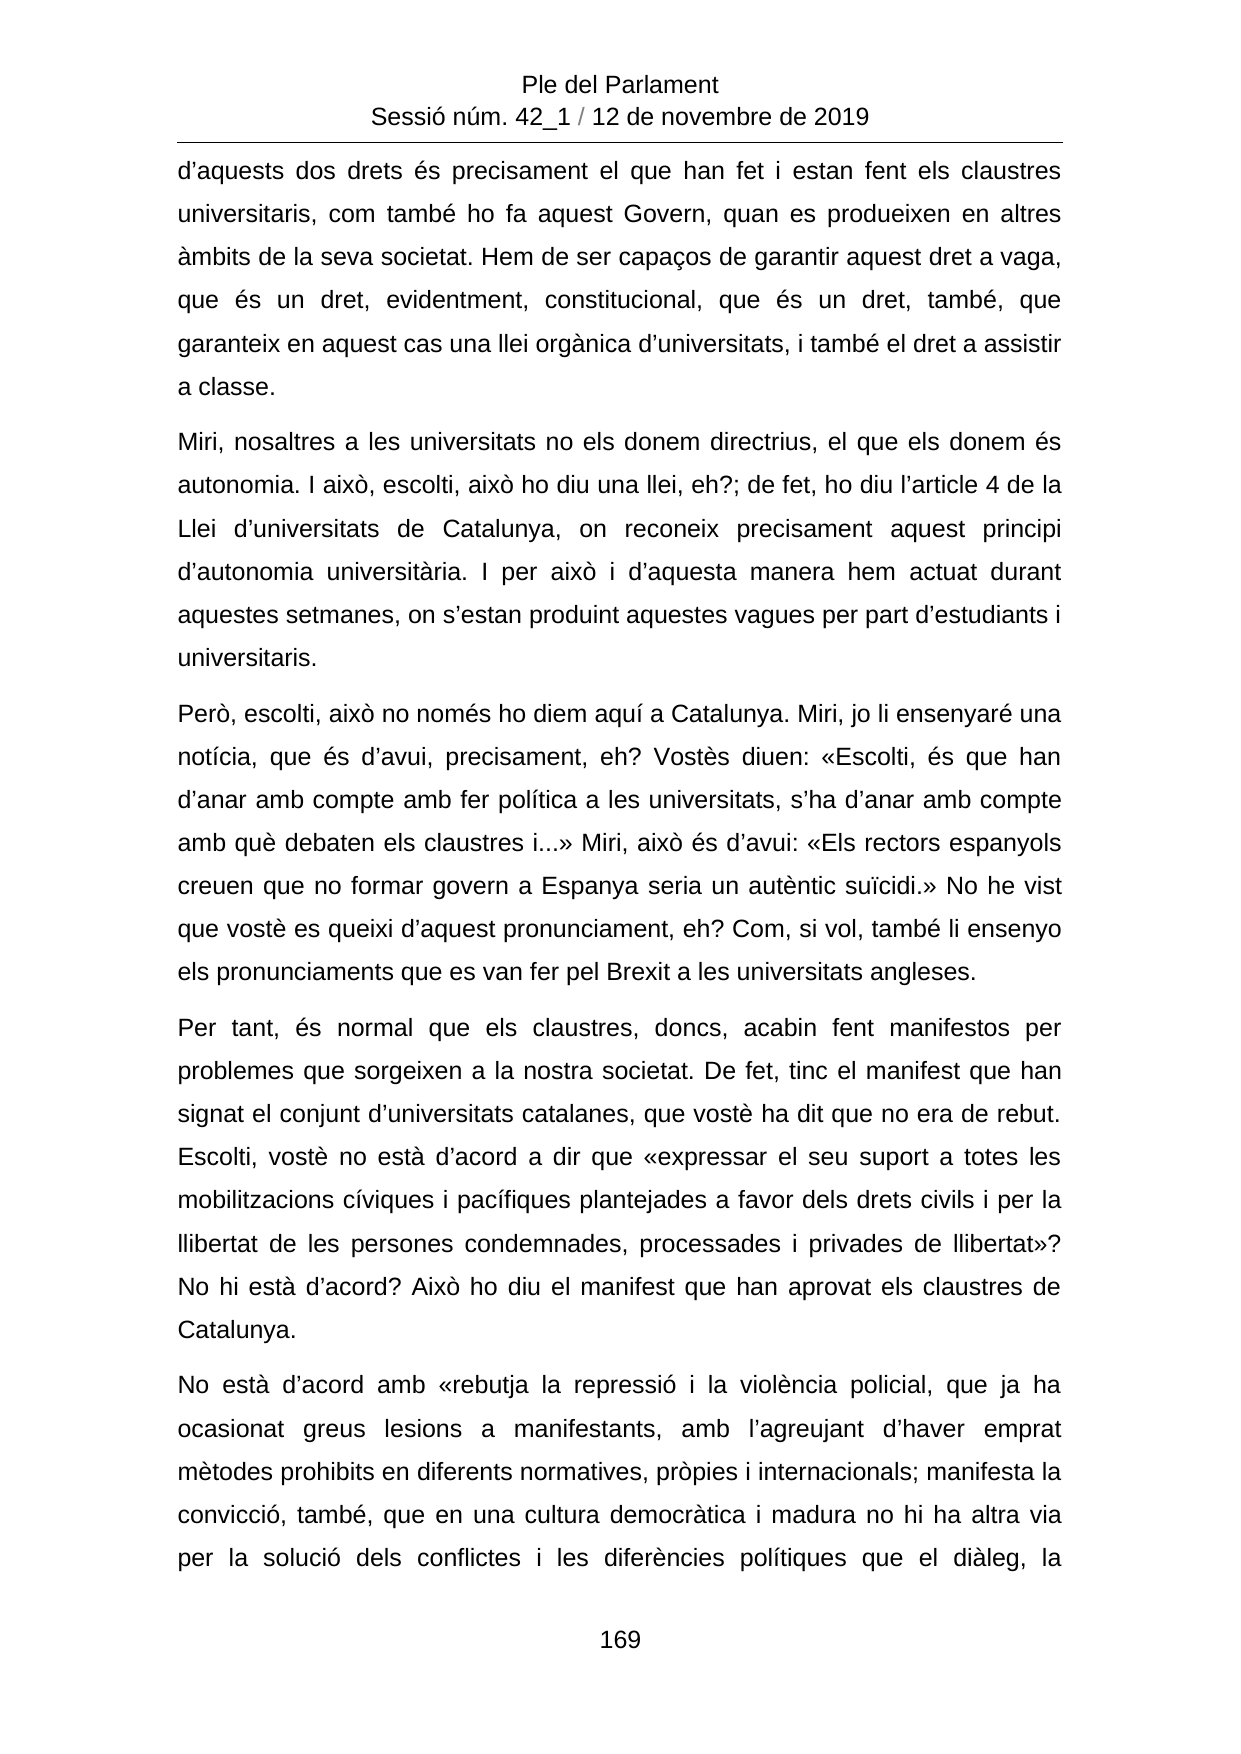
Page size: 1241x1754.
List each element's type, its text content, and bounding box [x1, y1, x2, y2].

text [177, 1370, 1063, 1572]
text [177, 156, 1063, 400]
text Miri, nosaltres a les universitats no els donem directrius, el que els donem és autonomia. I això, escolti, això ho diu una llei, eh?; de fet, ho diu l’article 4 de la Llei d’universitats de Catalunya, on reconeix precisament aquest principi d’autonomia universitària. I per això i d’aquesta manera hem actuat durant aquestes setmanes, on s’estan produint aquestes vagues per part d’estudiants i universitaris. [177, 427, 1063, 672]
text Per tant, és normal que els claustres, doncs, acabin fent manifestos per problemes que sorgeixen a la nostra societat. De fet, tinc el manifest que han signat el conjunt d’universitats catalanes, que vostè ha dit que no era de rebut. Escolti, vostè no està d’acord a dir que «expressar el seu suport a totes les mobilitzacions cíviques i pacífiques plantejades a favor dels drets civils i per la llibertat de les persones condemnades, processades i privades de llibertat»? No hi està d’acord? Això ho diu el manifest que han aprovat els claustres de Catalunya. [177, 1013, 1063, 1343]
text Però, escolti, això no només ho diem aquí a Catalunya. Miri, jo li ensenyaré una notícia, que és d’avui, precisament, eh? Vostès diuen: «Escolti, és que han d’anar amb compte amb fer política a les universitats, s’ha d’anar amb compte amb què debaten els claustres i...» Miri, això és d’avui: «Els rectors espanyols creuen que no formar govern a Espanya seria un autèntic suïcidi.» No he vist que vostè es queixi d’aquest pronunciament, eh? Com, si vol, també li ensenyo els pronunciaments que es van fer pel Brexit a les universitats angleses. [177, 698, 1063, 986]
